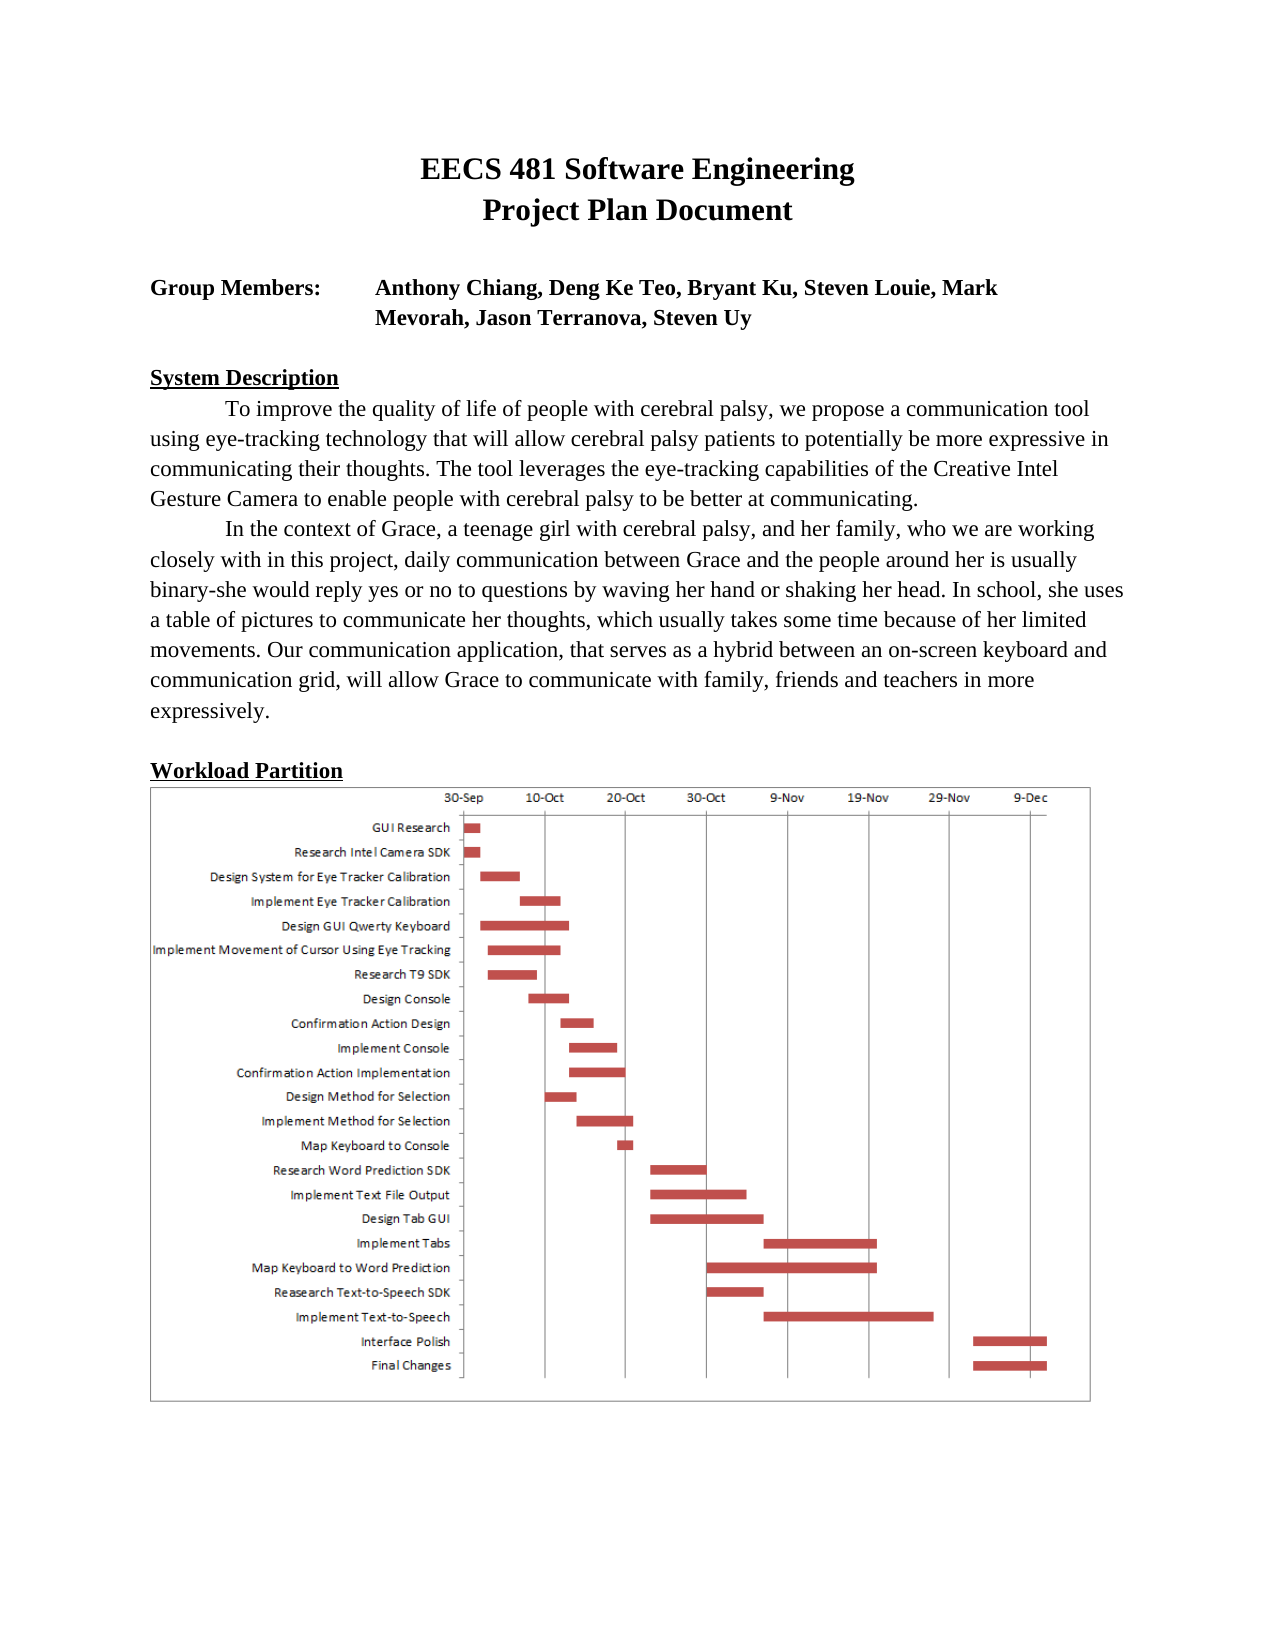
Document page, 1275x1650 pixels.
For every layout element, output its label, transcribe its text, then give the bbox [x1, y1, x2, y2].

text In the context of Grace, a teenage girl with cerebral palsy, and her family, who we are working closely with in this project, daily communication between Grace and the people around her is usually binary-she would reply yes or no to questions by waving her hand or shaking her head. In school, she uses a table of pictures to communicate her thoughts, which usually takes some time because of her limited movements. Our communication application, that serves as a hybrid between an on-screen keyboard and communication grid, will allow Grace to communicate with family, friends and teachers in more expressively. [150, 515, 1125, 723]
text Workload Partition [150, 757, 1125, 783]
text EECS 481 Software Engineering [150, 150, 1125, 186]
text System Description [150, 364, 1125, 391]
text To improve the quality of life of people with cerebral palsy, we propose a communication tool using eye-tracking technology that will allow cerebral palsy patients to potentially be more expressive in communicating their thoughts. The tool leverages the eye-tracking capabilities of the Creative Intel Gesture Camera to enable people with cerebral palsy to be better at communicating. [150, 394, 1125, 512]
text Mevorah, Jason Terranova, Steven Uy [300, 304, 1125, 330]
text Project Plan Document [150, 191, 1125, 227]
text Group Members: Anthony Chiang, Deng Ke Teo, Bryant Ku, Steven Louie, Mark [150, 274, 1125, 300]
picture [150, 787, 1094, 1405]
